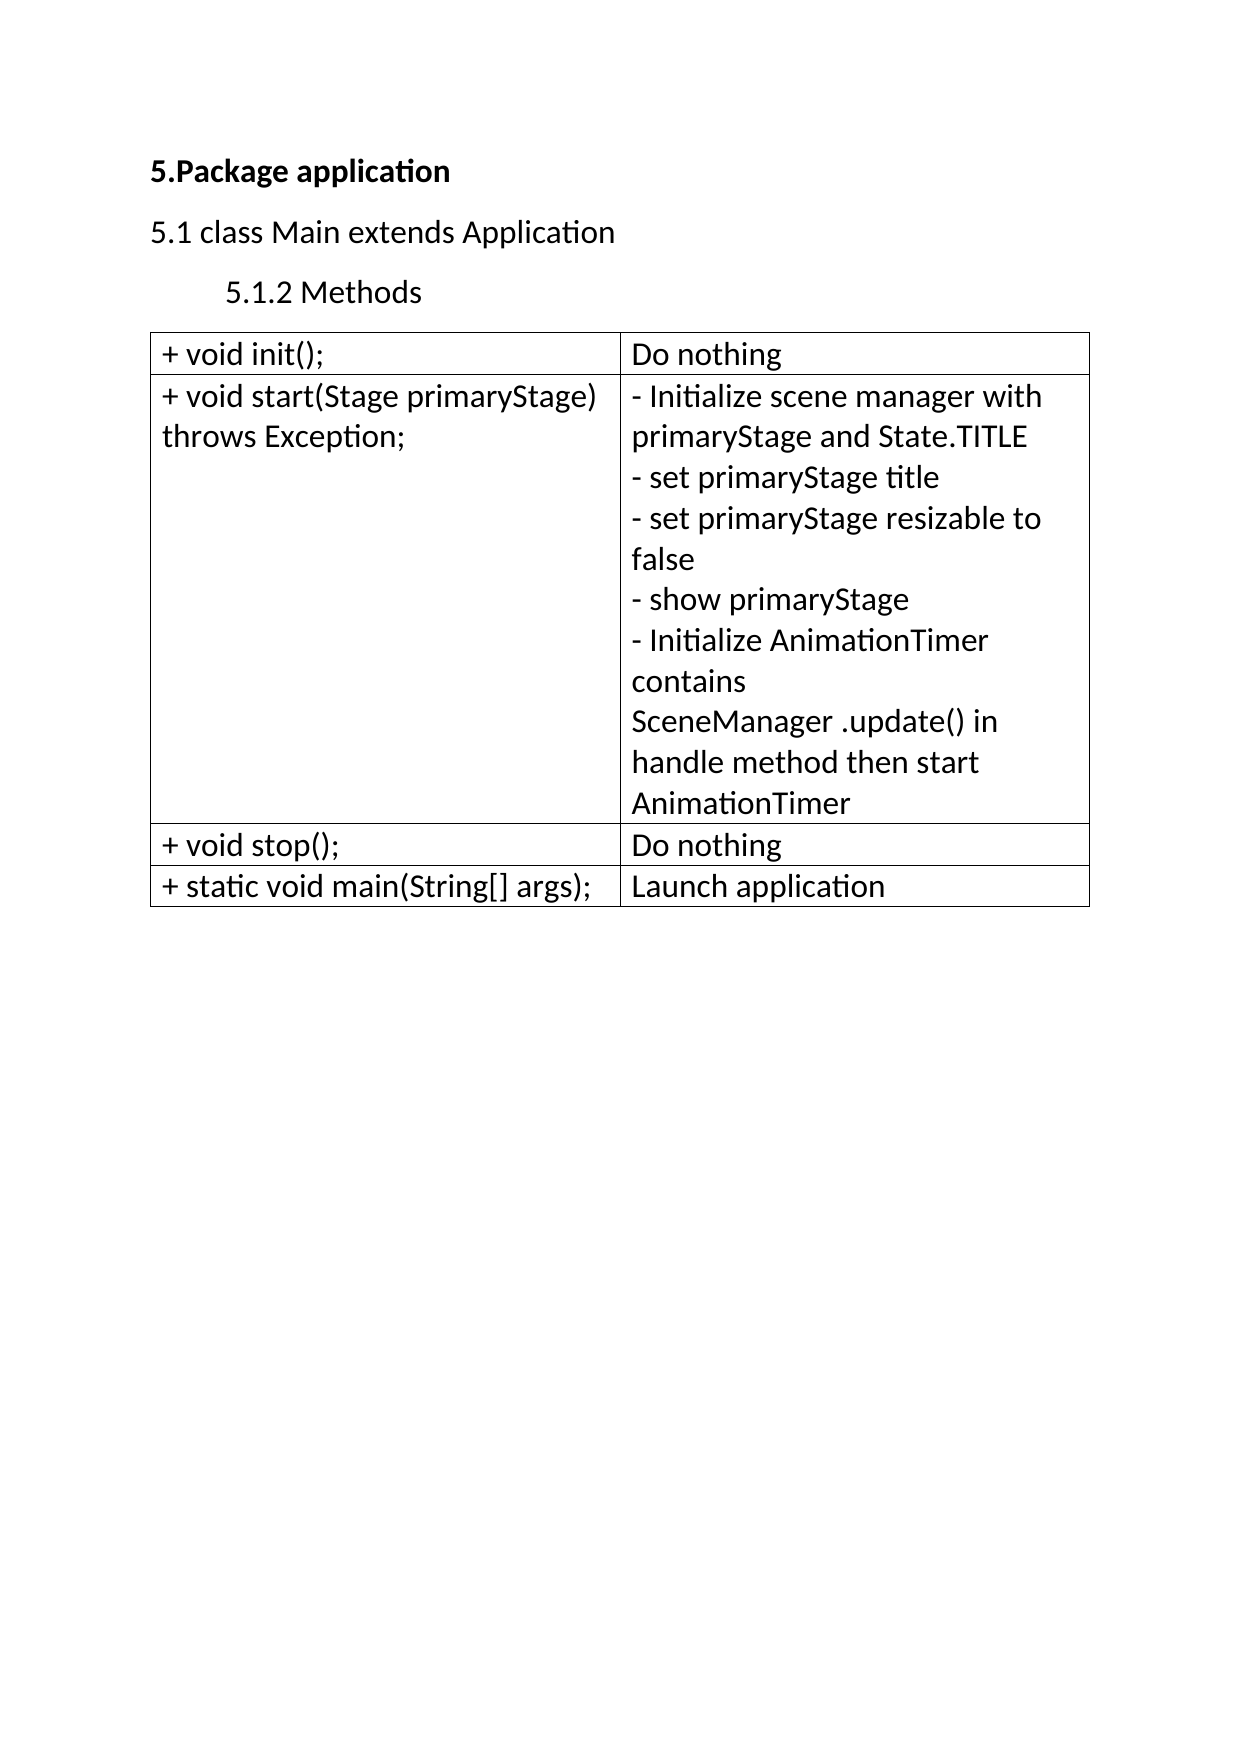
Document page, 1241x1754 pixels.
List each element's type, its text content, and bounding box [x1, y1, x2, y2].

table_cell Launch application [621, 866, 1089, 906]
table_cell + void start(Stage primaryStage) throws Exception; [151, 375, 620, 823]
table_header Do nothing [621, 333, 1089, 374]
table_cell + static void main(String[] args); [151, 866, 620, 906]
table_cell Do nothing [621, 824, 1089, 864]
table_header + void init(); [151, 333, 620, 374]
text 5.1.2 Methods [150, 271, 1090, 312]
table_cell - Initialize scene manager with primaryStage and State.TITLE - set primaryStage title - set primaryStage resizable to false - show primaryStage - Initialize AnimationTimer contains SceneManager .update() in handle method then start AnimationTimer [621, 375, 1089, 823]
table_cell + void stop(); [151, 824, 620, 864]
text 5.Package application [150, 150, 1090, 191]
text 5.1 class Main extends Application [150, 211, 1090, 251]
